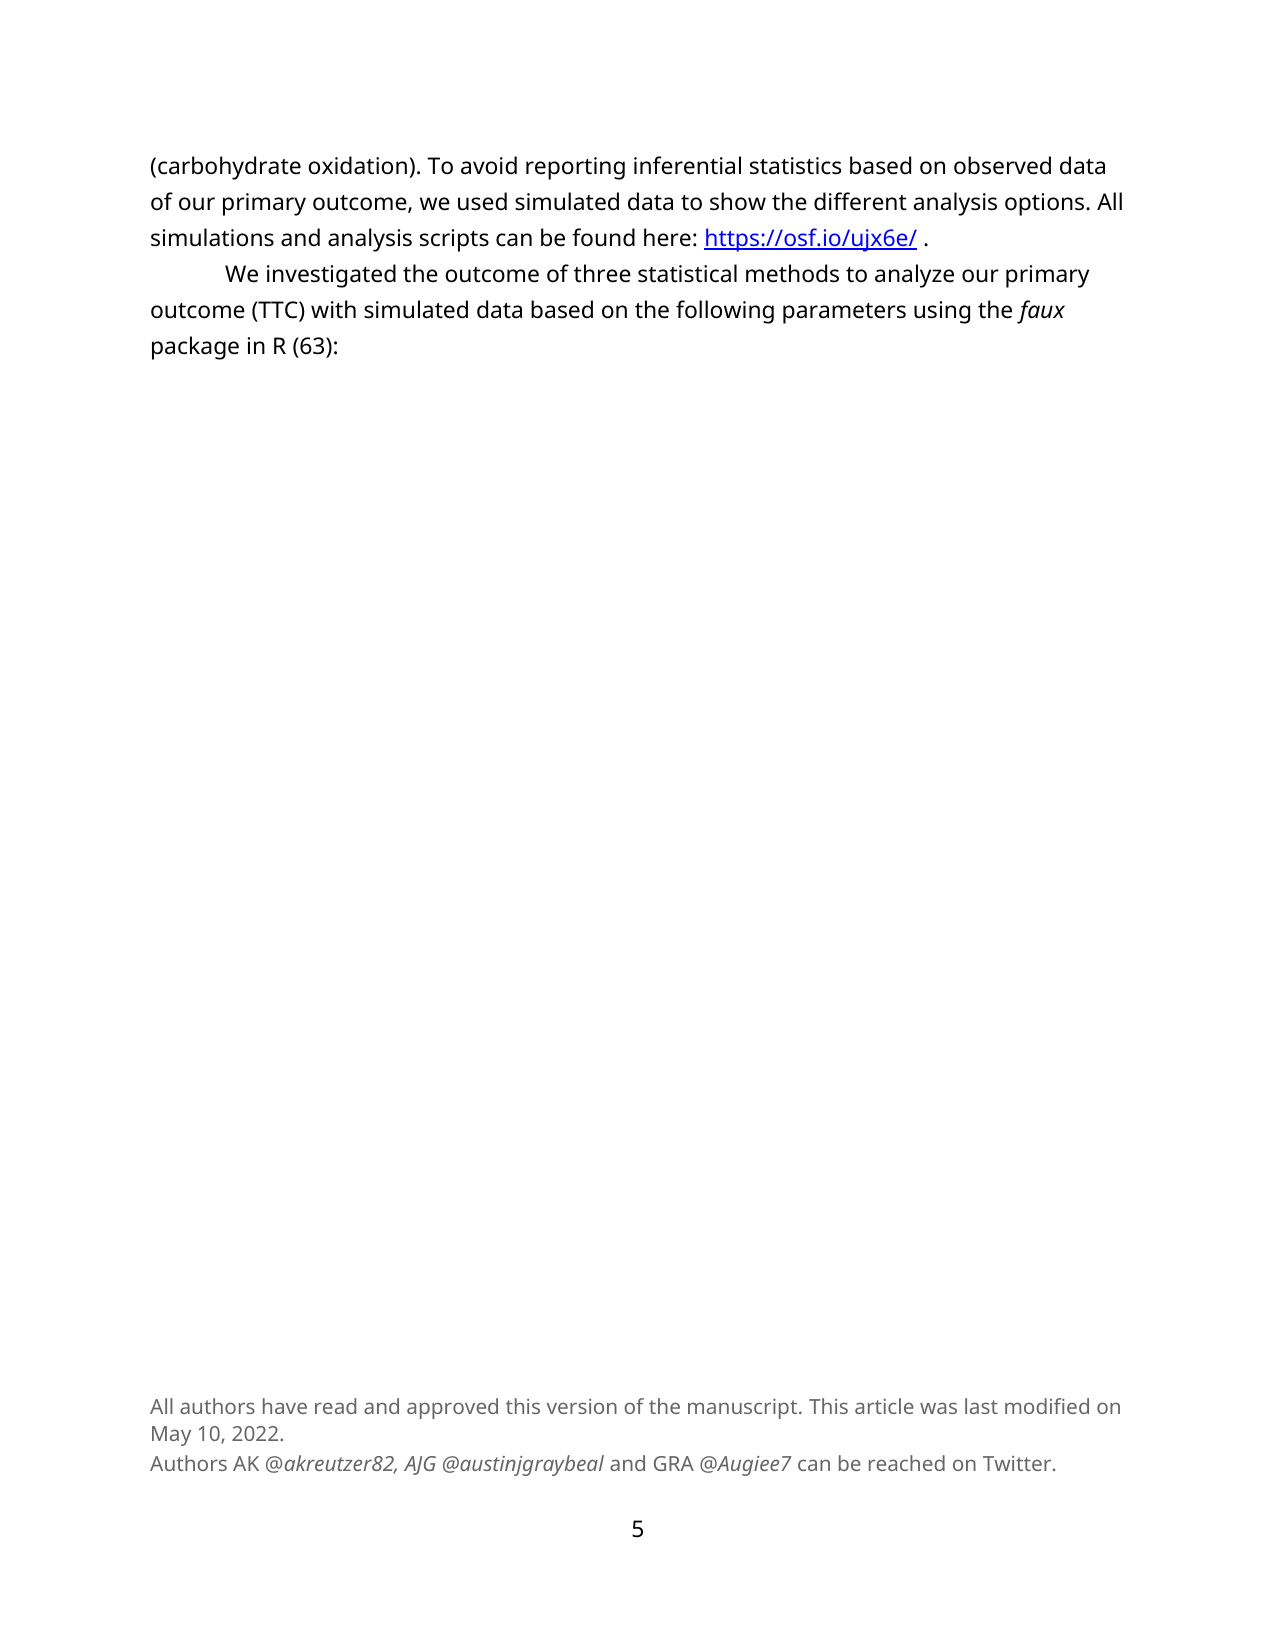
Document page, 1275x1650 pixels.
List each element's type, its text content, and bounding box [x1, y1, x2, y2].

text We investigated the outcome of three statistical methods to analyze our primary outcome (TTC) with simulated data based on the following parameters using the faux package in R (63): [150, 258, 1125, 361]
